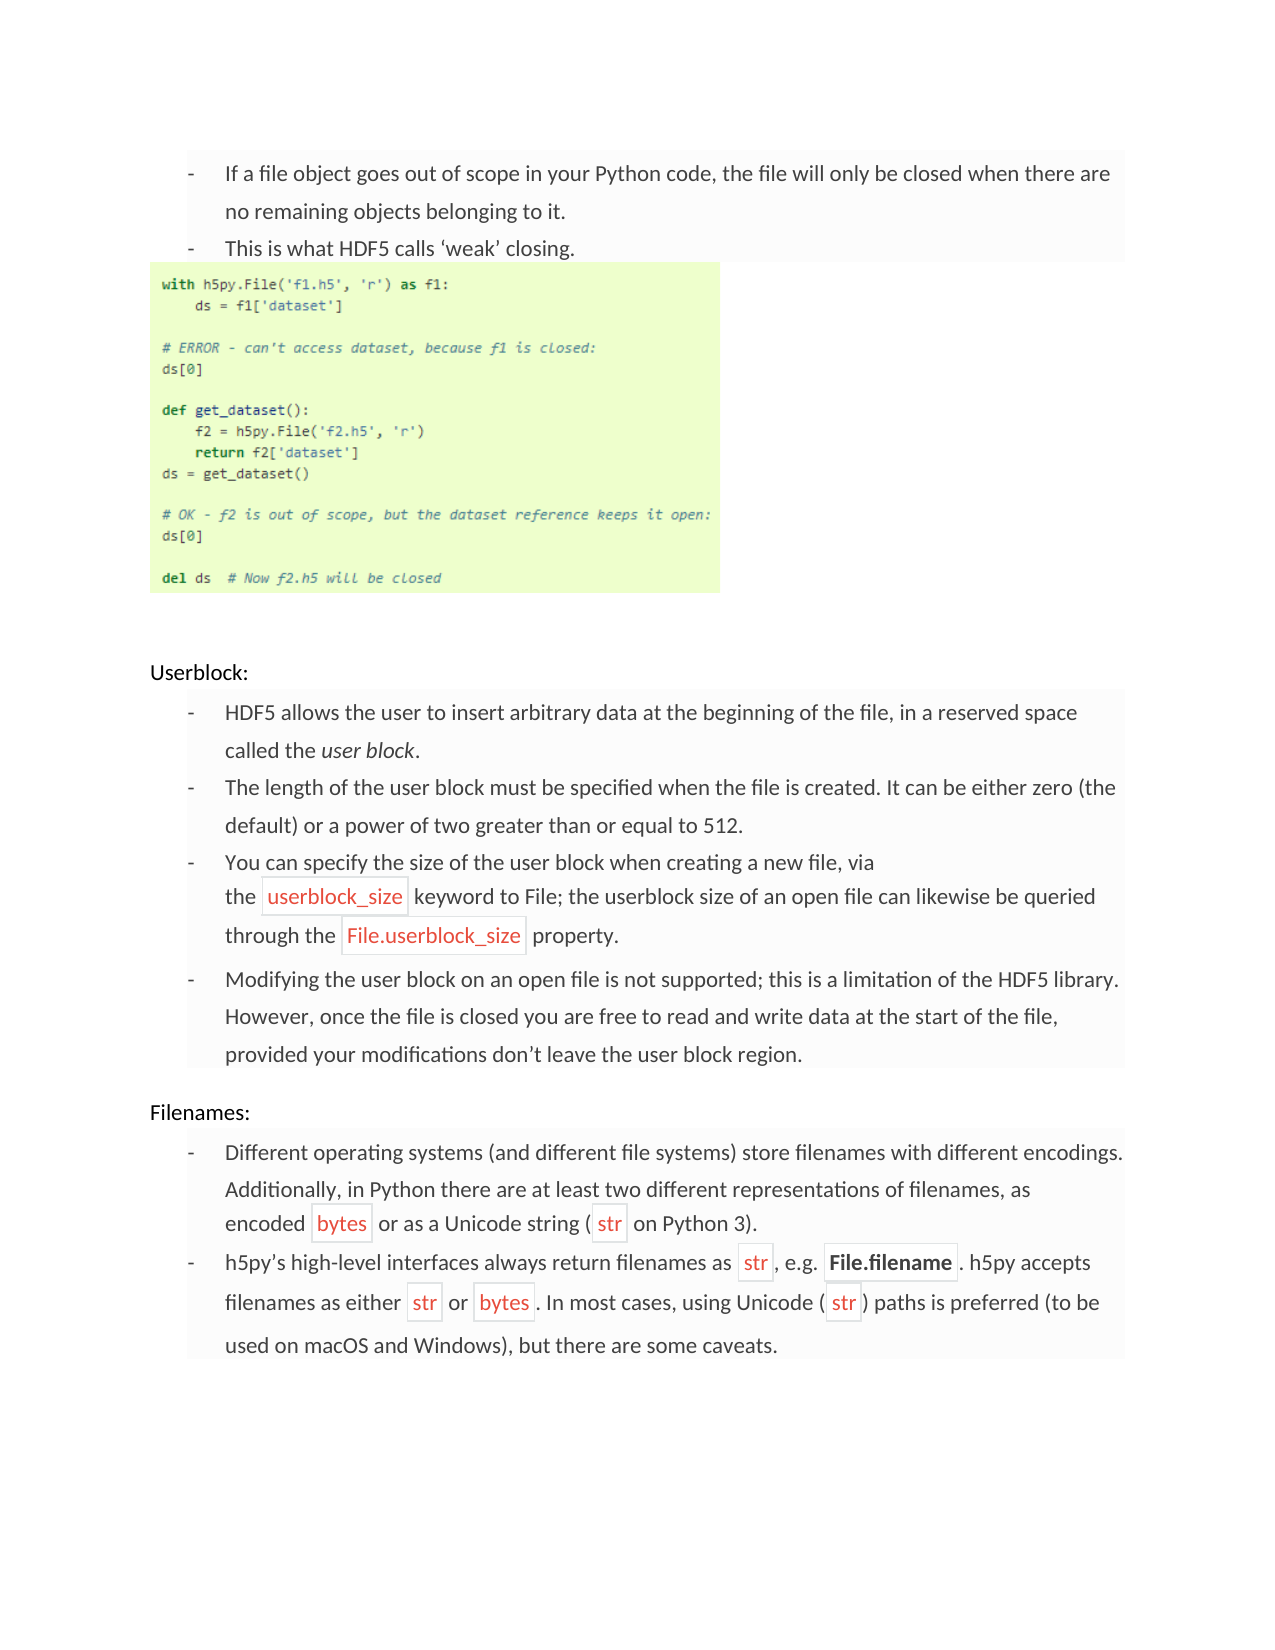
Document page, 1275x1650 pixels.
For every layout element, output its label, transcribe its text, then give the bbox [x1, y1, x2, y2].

list If a file object goes out of scope in your Python code, the file will only be closed when there are no remaining objects belonging to it. [187, 150, 1125, 225]
list h5py’s high-level interfaces always return filenames as str, e.g. File.filename. h5py accepts filenames as either str or bytes. In most cases, using Unicode (str) paths is preferred (to be used on macOS and Windows), but there are some caveats. [187, 1243, 1125, 1359]
list Different operating systems (and different file systems) store filenames with different encodings. Additionally, in Python there are at least two different representations of filenames, as encoded bytes or as a Unicode string (str on Python 3). [187, 1128, 1125, 1243]
list This is what HDF5 calls ‘weak’ closing. [187, 225, 1125, 262]
list You can specify the size of the user block when creating a new file, via the userblock_size keyword to File; the userblock size of an open file can likewise be queried through the File.userblock_size property. [187, 839, 1125, 955]
picture [150, 262, 721, 593]
text Filenames: [150, 1098, 1125, 1126]
list The length of the user block must be specified when the file is created. It can be either zero (the default) or a power of two greater than or equal to 512. [187, 764, 1125, 839]
list Modifying the user block on an open file is not supported; this is a limitation of the HDF5 library. However, once the file is closed you are free to read and write data at the start of the file, provided your modifications don’t leave the user block region. [187, 955, 1125, 1068]
text Userblock: [150, 658, 1125, 687]
list HDF5 allows the user to insert arbitrary data at the beginning of the file, in a reserved space called the user block. [187, 689, 1125, 764]
